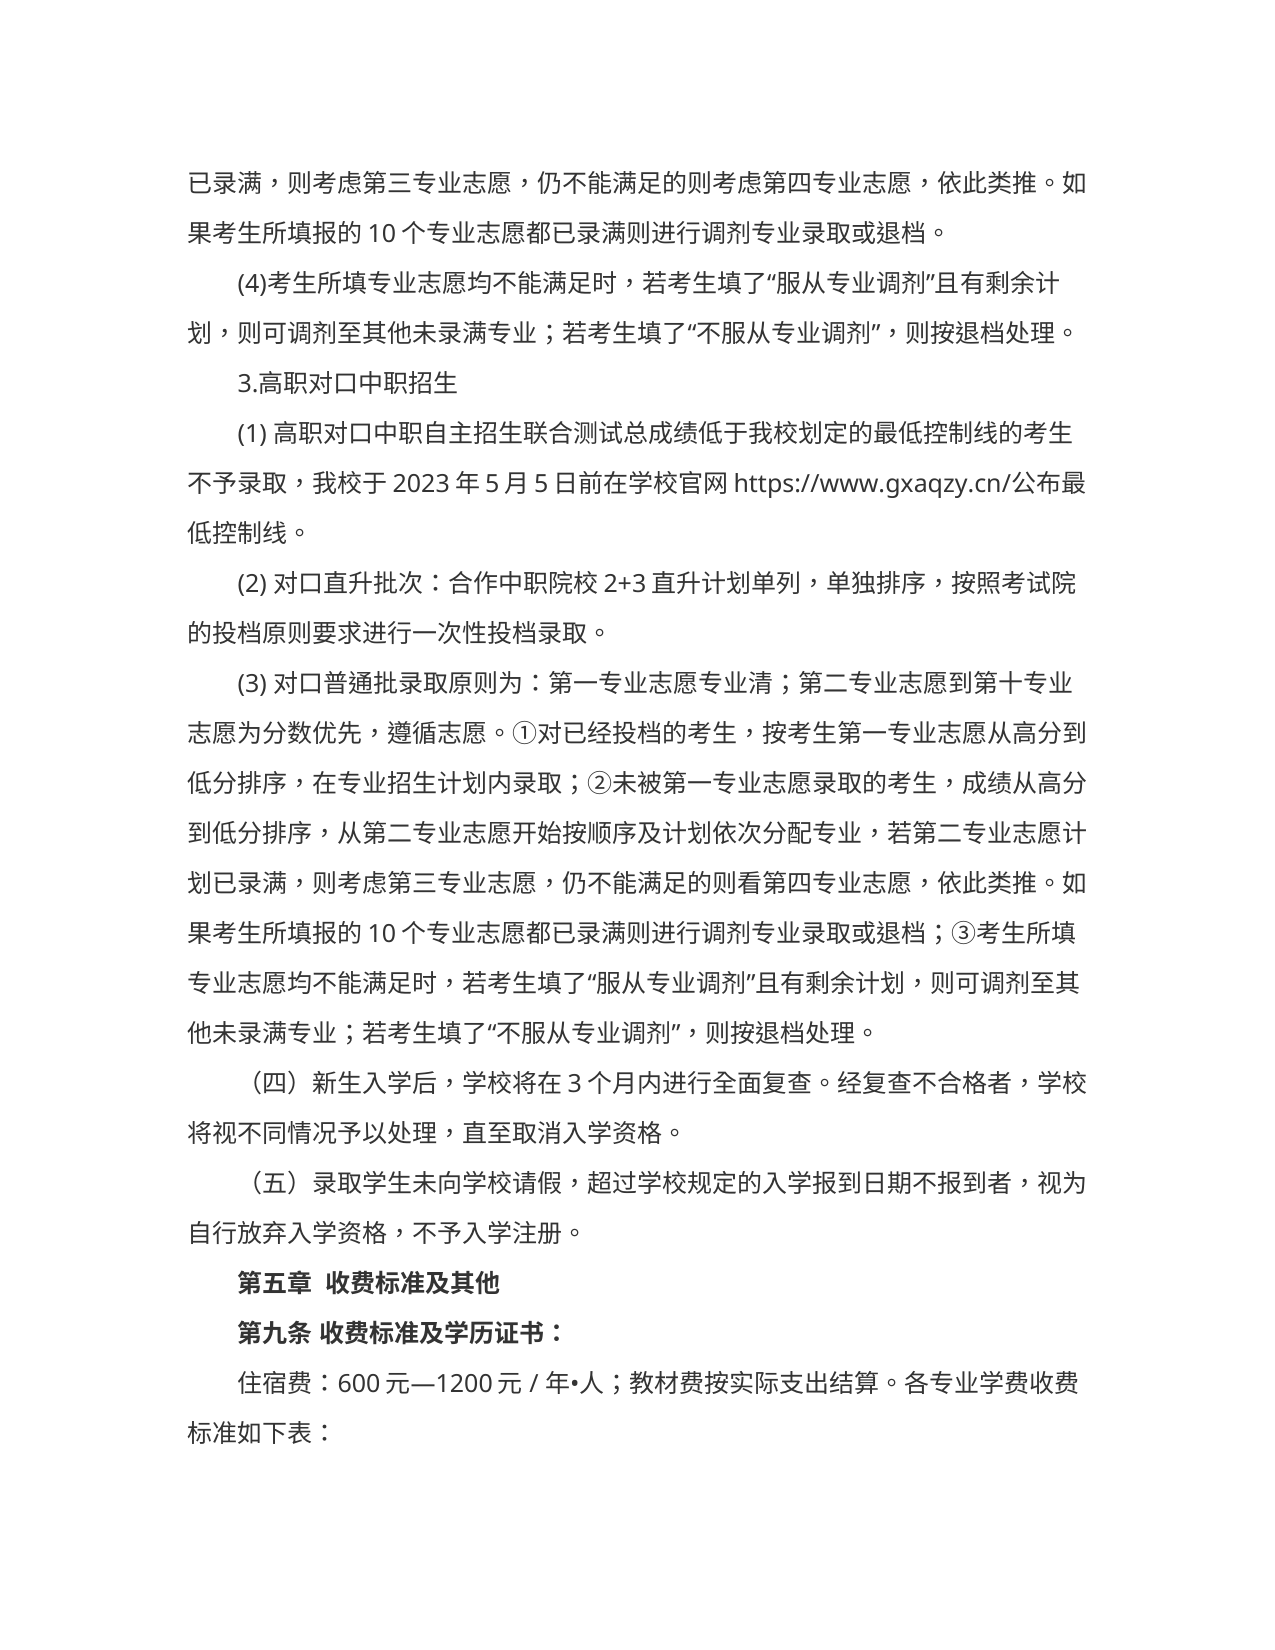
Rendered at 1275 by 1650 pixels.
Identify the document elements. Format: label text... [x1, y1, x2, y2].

text （五）录取学生未向学校请假，超过学校规定的入学报到日期不报到者，视为自行放弃入学资格，不予入学注册。 [187, 1150, 1087, 1250]
text 住宿费：600元—1200元 / 年•人；教材费按实际支出结算。各专业学费收费标准如下表： [187, 1350, 1087, 1450]
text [187, 150, 1087, 250]
text 3.高职对口中职招生 [187, 350, 1087, 400]
text 第五章 收费标准及其他 [187, 1250, 1087, 1300]
text （四）新生入学后，学校将在3个月内进行全面复查。经复查不合格者，学校将视不同情况予以处理，直至取消入学资格。 [187, 1050, 1087, 1150]
text (1) 高职对口中职自主招生联合测试总成绩低于我校划定的最低控制线的考生不予录取，我校于2023年5月5日前在学校官网https://www.gxaqzy.cn/公布最低控制线。 [187, 400, 1087, 550]
text (2) 对口直升批次：合作中职院校2+3直升计划单列，单独排序，按照考试院的投档原则要求进行一次性投档录取。 [187, 550, 1087, 650]
text (3) 对口普通批录取原则为：第一专业志愿专业清；第二专业志愿到第十专业志愿为分数优先，遵循志愿。①对已经投档的考生，按考生第一专业志愿从高分到低分排序，在专业招生计划内录取；②未被第一专业志愿录取的考生，成绩从高分到低分排序，从第二专业志愿开始按顺序及计划依次分配专业，若第二专业志愿计划已录满，则考虑第三专业志愿，仍不能满足的则看第四专业志愿，依此类推。如果考生所填报的10个专业志愿都已录满则进行调剂专业录取或退档；③考生所填专业志愿均不能满足时，若考生填了“服从专业调剂”且有剩余计划，则可调剂至其他未录满专业；若考生填了“不服从专业调剂”，则按退档处理。 [187, 650, 1087, 1050]
text (4)考生所填专业志愿均不能满足时，若考生填了“服从专业调剂”且有剩余计划，则可调剂至其他未录满专业；若考生填了“不服从专业调剂”，则按退档处理。 [187, 250, 1087, 350]
text 第九条 收费标准及学历证书： [187, 1300, 1087, 1350]
